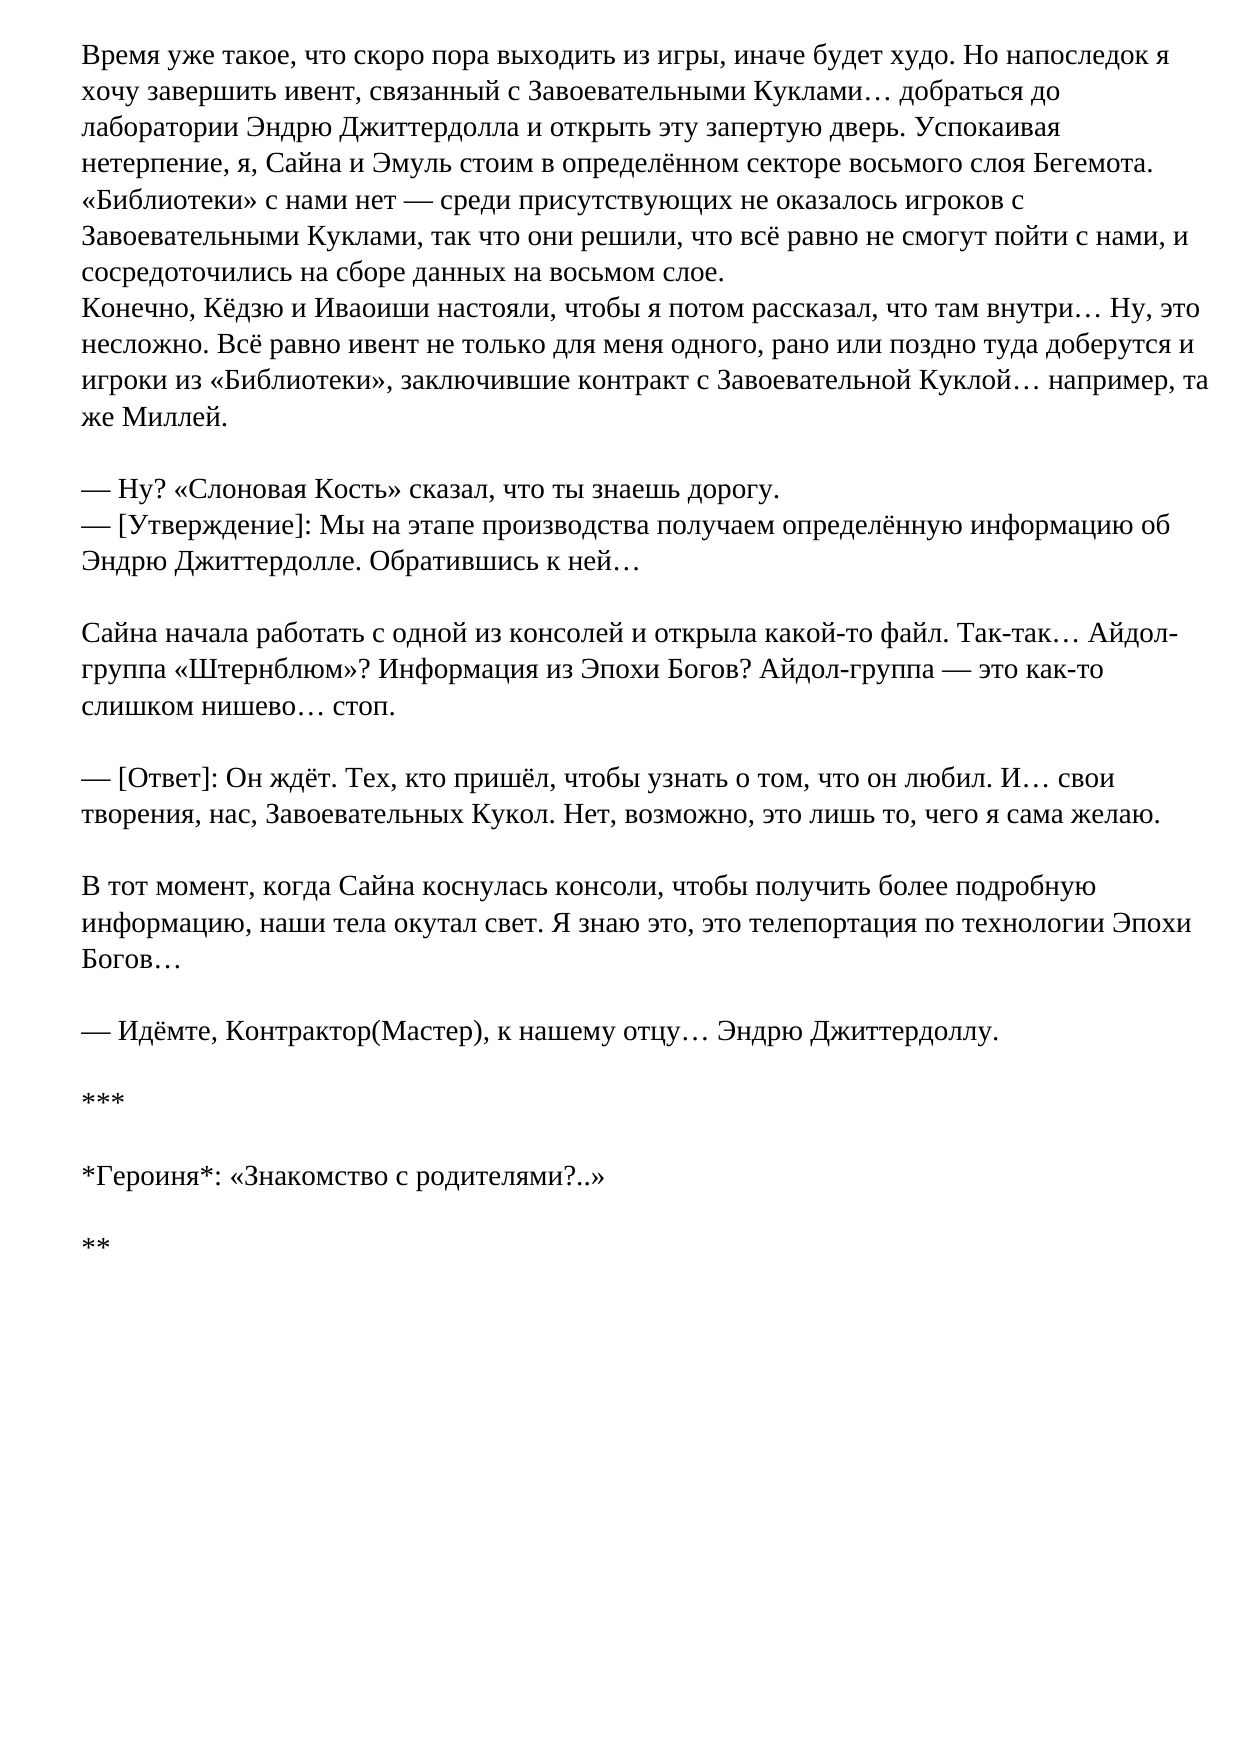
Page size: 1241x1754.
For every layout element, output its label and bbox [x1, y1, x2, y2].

text [81, 37, 1215, 1263]
